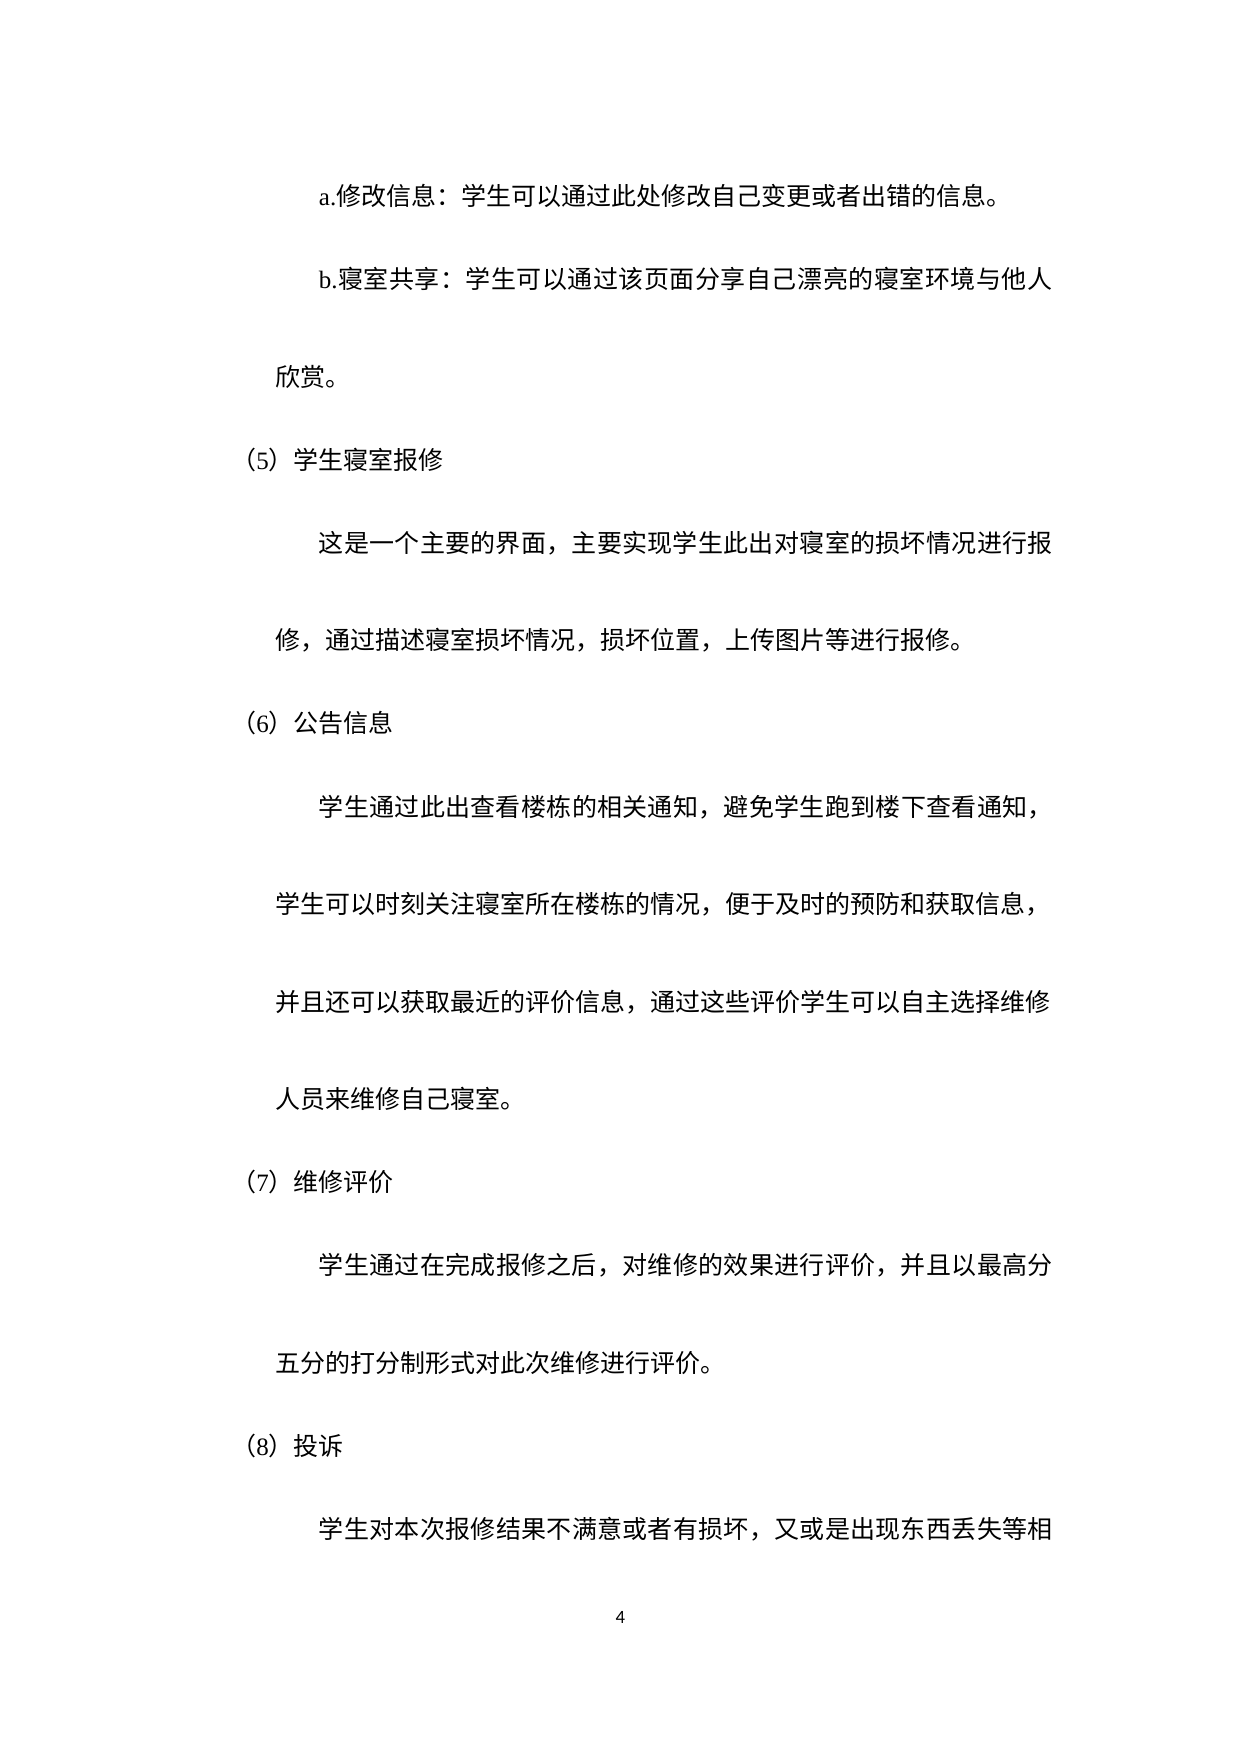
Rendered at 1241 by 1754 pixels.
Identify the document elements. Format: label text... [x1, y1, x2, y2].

list a.修改信息：学生可以通过此处修改自己变更或者出错的信息。 [275, 162, 1053, 227]
list 这是一个主要的界面，主要实现学生此出对寝室的损坏情况进行报修，通过描述寝室损坏情况，损坏位置，上传图片等进行报修。 [275, 509, 1053, 671]
list 学生通过此出查看楼栋的相关通知，避免学生跑到楼下查看通知，学生可以时刻关注寝室所在楼栋的情况，便于及时的预防和获取信息，并且还可以获取最近的评价信息，通过这些评价学生可以自主选择维修人员来维修自己寝室。 [275, 773, 1053, 1130]
list 学生通过在完成报修之后，对维修的效果进行评价，并且以最高分五分的打分制形式对此次维修进行评价。 [275, 1231, 1053, 1394]
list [275, 1495, 1053, 1560]
list b.寝室共享：学生可以通过该页面分享自己漂亮的寝室环境与他人欣赏。 [275, 245, 1053, 408]
list 投诉 [187, 1412, 1053, 1477]
list 学生寝室报修 [187, 426, 1053, 491]
list 维修评价 [187, 1148, 1053, 1213]
list 公告信息 [187, 689, 1053, 754]
